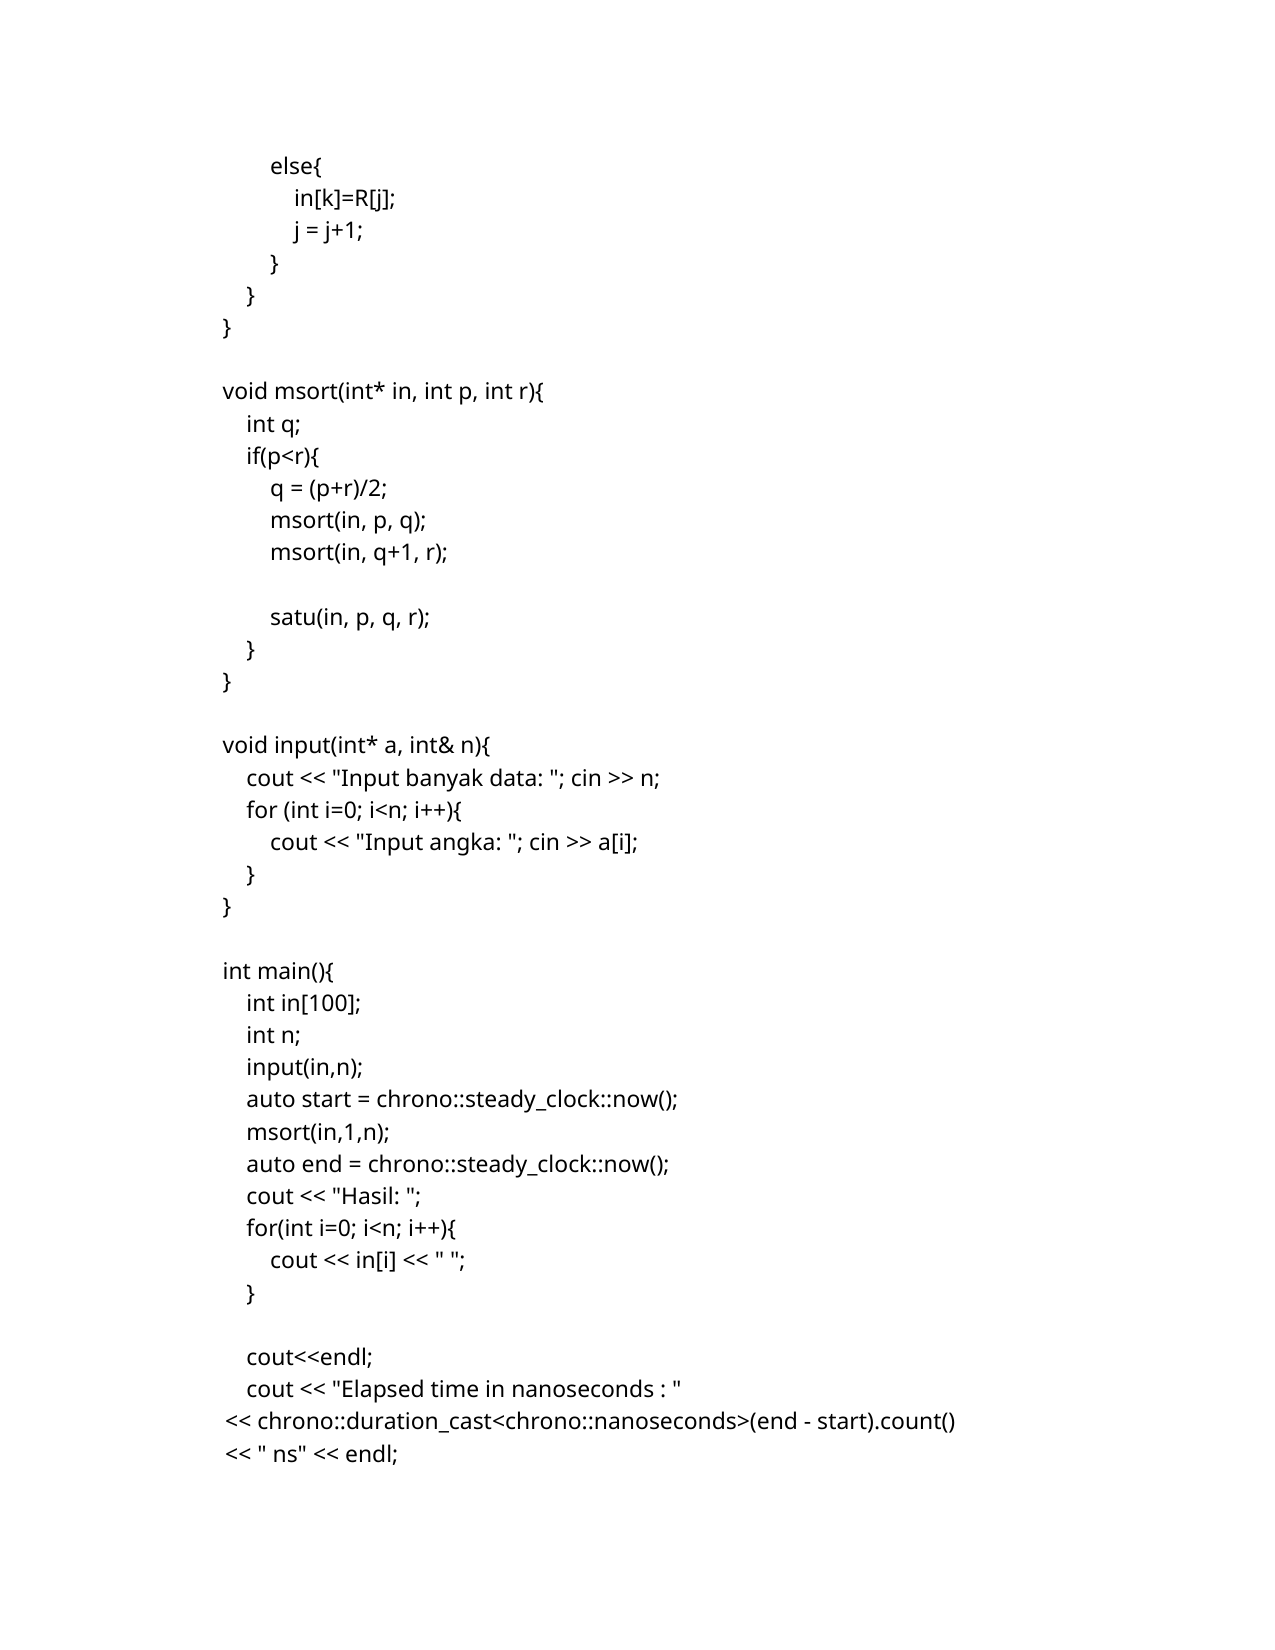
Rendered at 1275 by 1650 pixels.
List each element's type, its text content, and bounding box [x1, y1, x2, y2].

list } [222, 247, 1125, 278]
list << " ns" << endl; [222, 1437, 1125, 1469]
list void input(int* a, int& n){ [222, 729, 1125, 761]
list int n; [222, 1019, 1125, 1050]
list in[k]=R[j]; [222, 182, 1125, 213]
list } [222, 311, 1125, 342]
list cout << in[i] << " "; [222, 1244, 1125, 1276]
list cout << "Input banyak data: "; cin >> n; [222, 762, 1125, 793]
list for(int i=0; i<n; i++){ [222, 1212, 1125, 1243]
list auto start = chrono::steady_clock::now(); [222, 1083, 1125, 1115]
list } [222, 633, 1125, 664]
list int in[100]; [222, 987, 1125, 1018]
list cout << "Input angka: "; cin >> a[i]; [222, 826, 1125, 857]
list for (int i=0; i<n; i++){ [222, 794, 1125, 825]
list j = j+1; [222, 214, 1125, 246]
list msort(in, q+1, r); [222, 536, 1125, 567]
list msort(in, p, q); [222, 504, 1125, 535]
list } [222, 890, 1125, 922]
list << chrono::duration_cast<chrono::nanoseconds>(end - start).count() [222, 1405, 1125, 1437]
list input(in,n); [222, 1051, 1125, 1082]
list auto end = chrono::steady_clock::now(); [222, 1148, 1125, 1179]
list } [222, 858, 1125, 889]
list cout<<endl; [222, 1341, 1125, 1372]
list } [222, 665, 1125, 696]
list else{ [222, 150, 1125, 181]
list cout << "Elapsed time in nanoseconds : " [222, 1373, 1125, 1404]
list void msort(int* in, int p, int r){ [222, 375, 1125, 407]
list cout << "Hasil: "; [222, 1180, 1125, 1211]
list if(p<r){ [222, 440, 1125, 471]
list int q; [222, 407, 1125, 439]
list } [222, 279, 1125, 310]
list msort(in,1,n); [222, 1116, 1125, 1147]
list satu(in, p, q, r); [222, 601, 1125, 632]
list int main(){ [222, 955, 1125, 986]
list } [222, 1277, 1125, 1308]
list q = (p+r)/2; [222, 472, 1125, 503]
